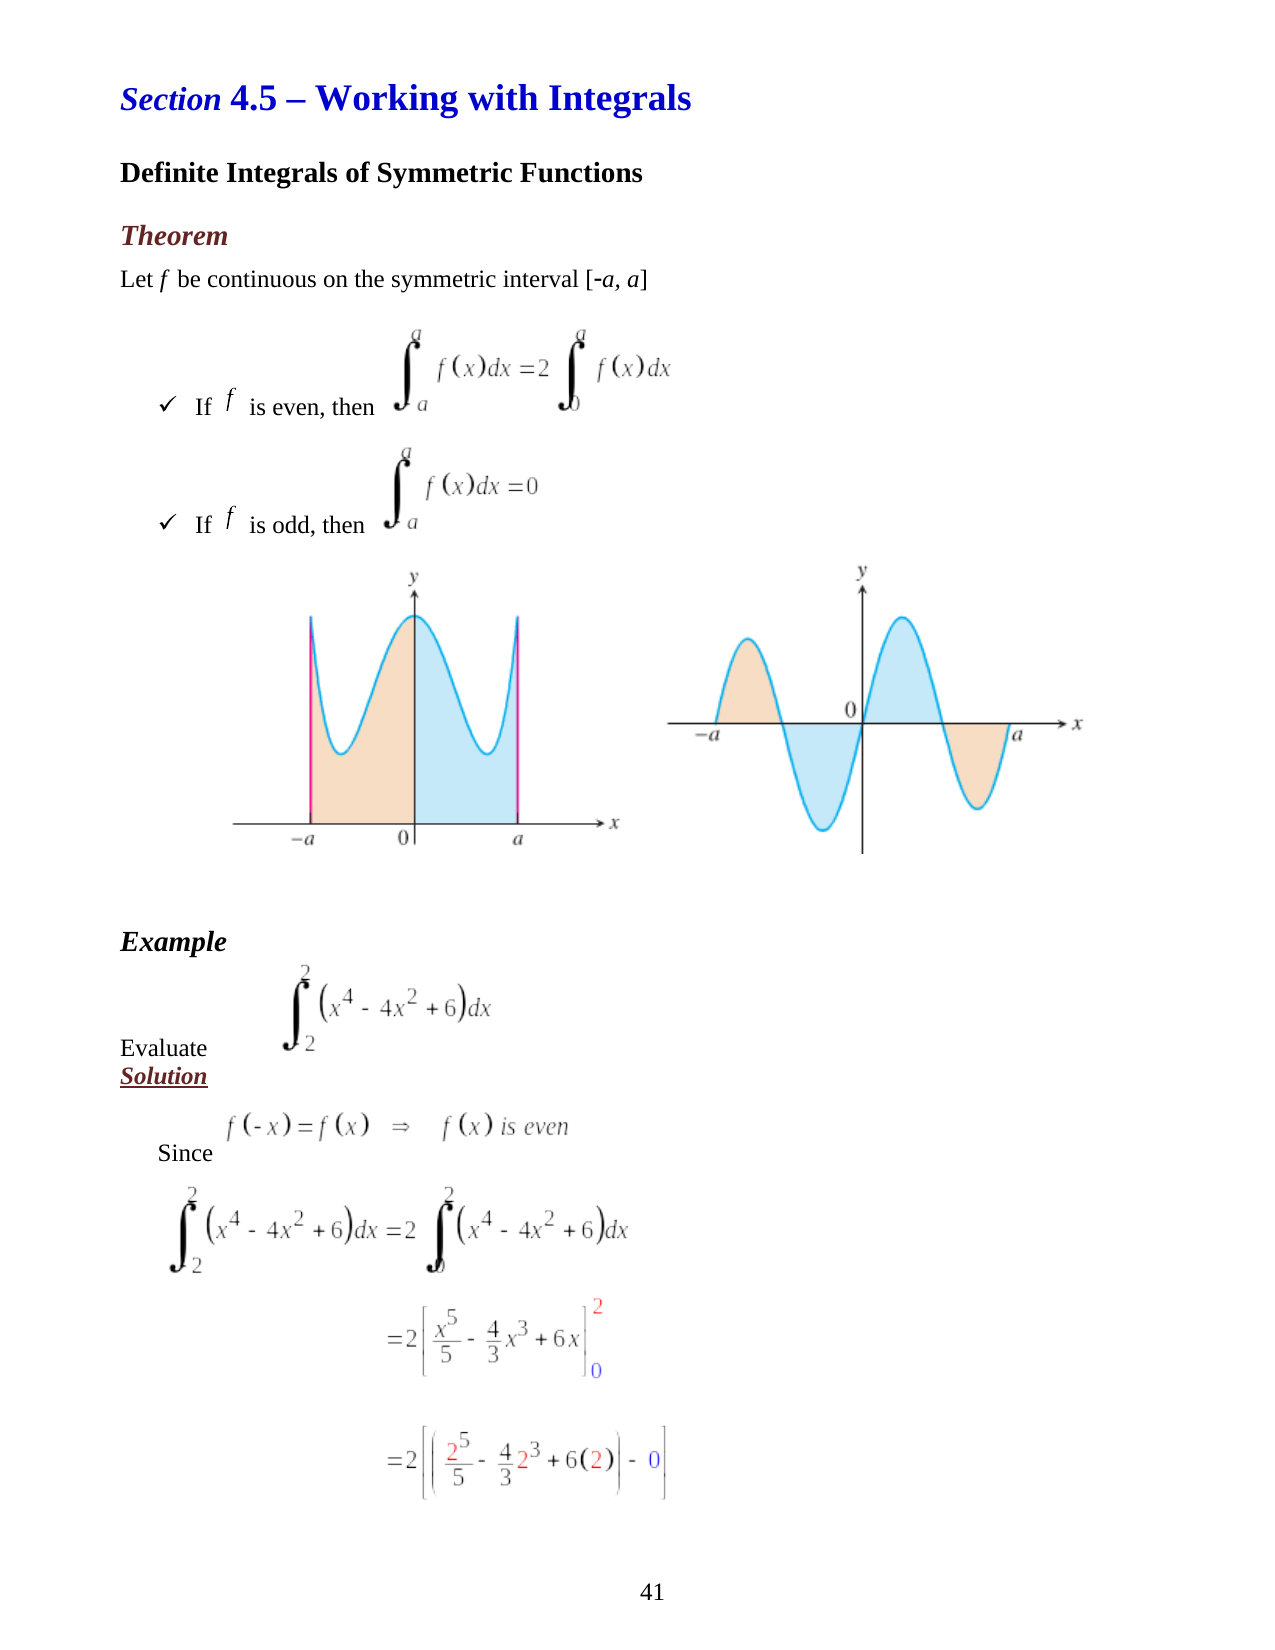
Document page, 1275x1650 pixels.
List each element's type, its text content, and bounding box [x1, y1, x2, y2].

text Example [120, 924, 1185, 957]
picture [650, 553, 1091, 854]
list If is odd, then [157, 435, 1185, 539]
picture [214, 553, 626, 854]
text Since [157, 1107, 1185, 1167]
text Evaluate [120, 957, 1185, 1061]
text Definite Integrals of Symmetric Functions [120, 156, 1185, 189]
list If is even, then [157, 317, 1185, 421]
text Solution [120, 1061, 1185, 1090]
text Let f be continuous on the symmetric interval [a, a] [120, 264, 1185, 293]
text Section 4.5 – Working with Integrals [120, 75, 1185, 118]
text Theorem [120, 218, 1185, 252]
